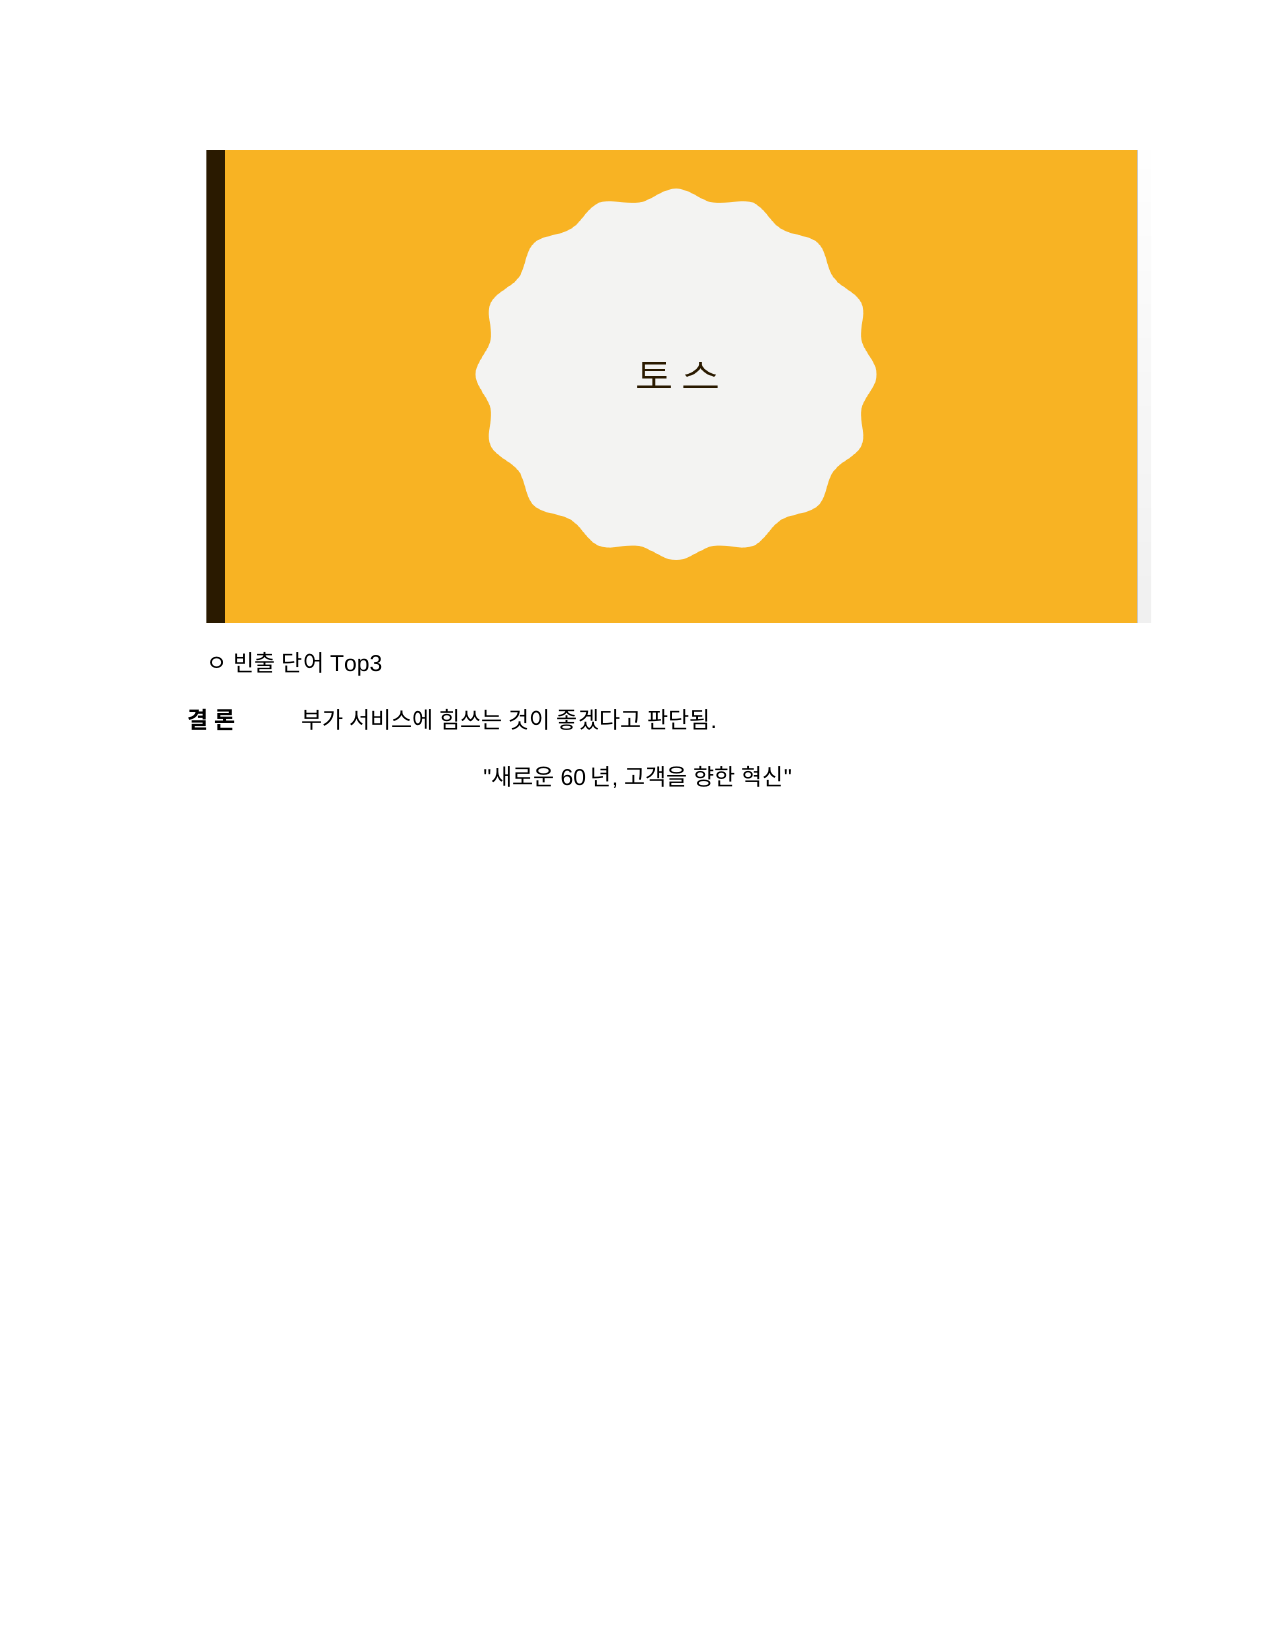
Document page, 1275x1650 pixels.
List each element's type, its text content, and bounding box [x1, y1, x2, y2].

text "새로운 60년, 고객을 향한 혁신" [187, 761, 1087, 792]
text ㅇ 빈출 단어 Top3 [187, 647, 1087, 678]
picture [206, 150, 1152, 623]
text 결 론 부가 서비스에 힘쓰는 것이 좋겠다고 판단됨. [187, 704, 1087, 735]
